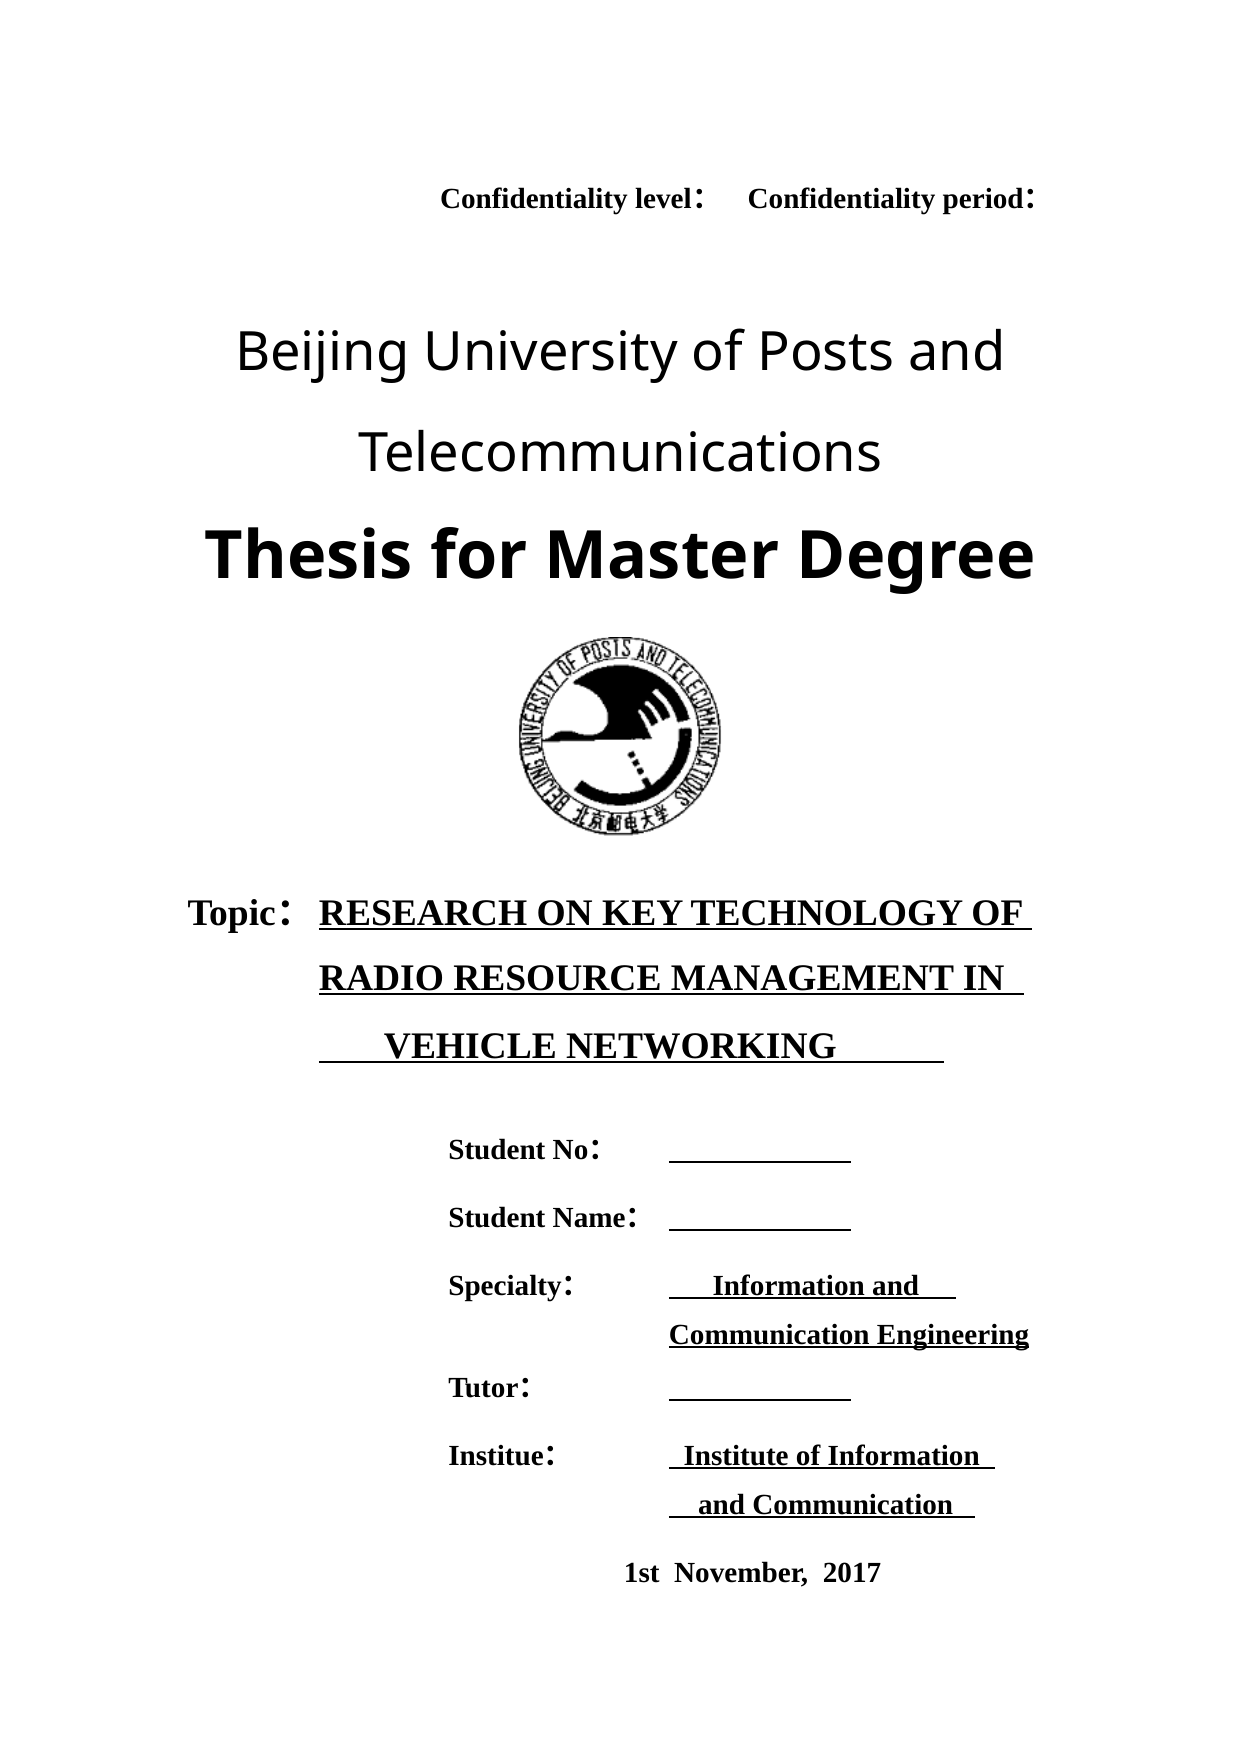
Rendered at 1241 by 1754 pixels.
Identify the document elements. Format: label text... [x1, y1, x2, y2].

text Topic： RESEARCH ON KEY TECHNOLOGY OF [187, 875, 1053, 943]
text RADIO RESOURCE MANAGEMENT IN VEHICLE NETWORKING [187, 943, 1053, 1079]
text Communication Engineering [187, 1317, 1053, 1351]
text Thesis for Master Degree [187, 502, 1053, 604]
text Student Name： [187, 1181, 1053, 1249]
picture [518, 637, 722, 836]
text and Communication [187, 1487, 1053, 1521]
text Institue： Institute of Information [187, 1419, 1053, 1487]
text Beijing University of Posts and Telecommunications [187, 298, 1053, 502]
text 1st November, 2017 [187, 1554, 1053, 1588]
text Specialty： Information and [187, 1249, 1053, 1317]
text Confidentiality level： Confidentiality period： [187, 162, 1053, 230]
text Tutor： [187, 1351, 1053, 1419]
text Student No： [187, 1113, 1053, 1181]
